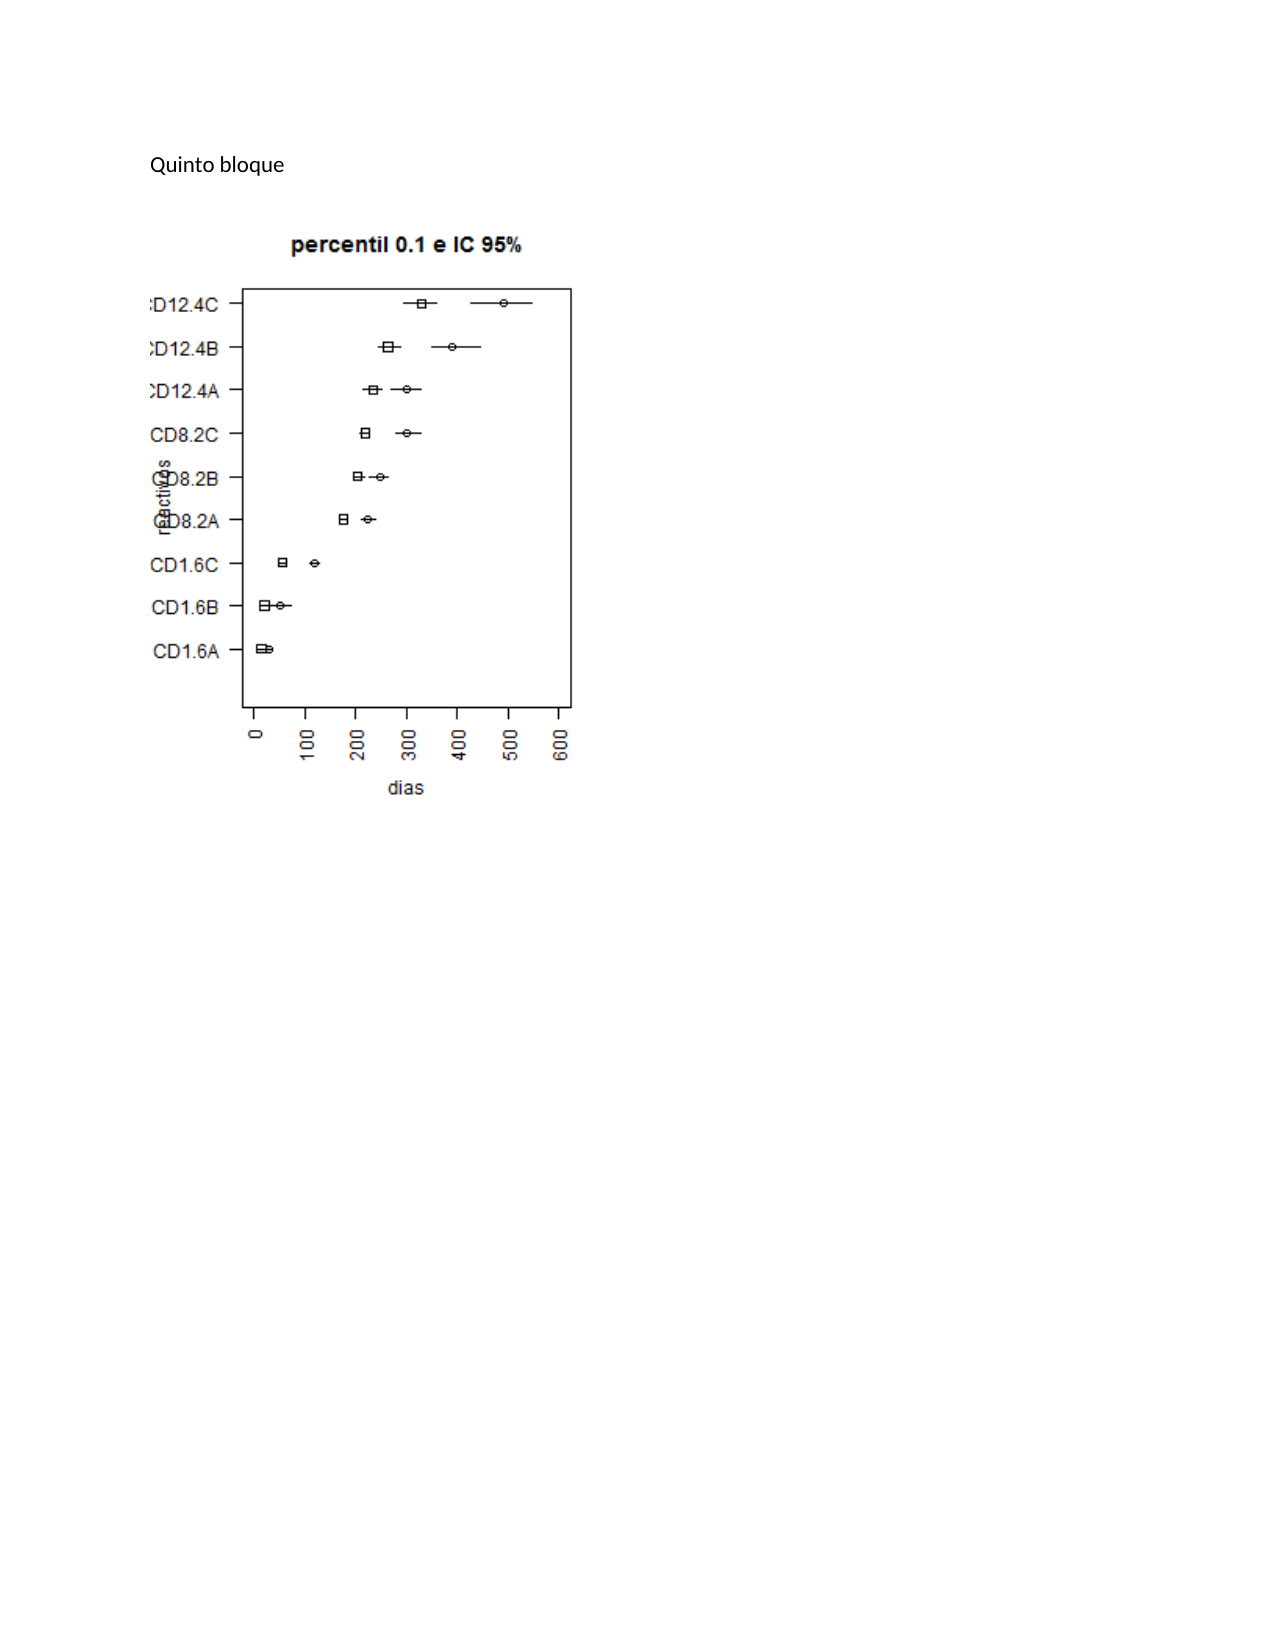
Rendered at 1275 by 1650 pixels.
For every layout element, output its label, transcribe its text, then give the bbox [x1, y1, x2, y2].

picture [150, 196, 619, 823]
text Quinto bloque [150, 150, 1125, 178]
